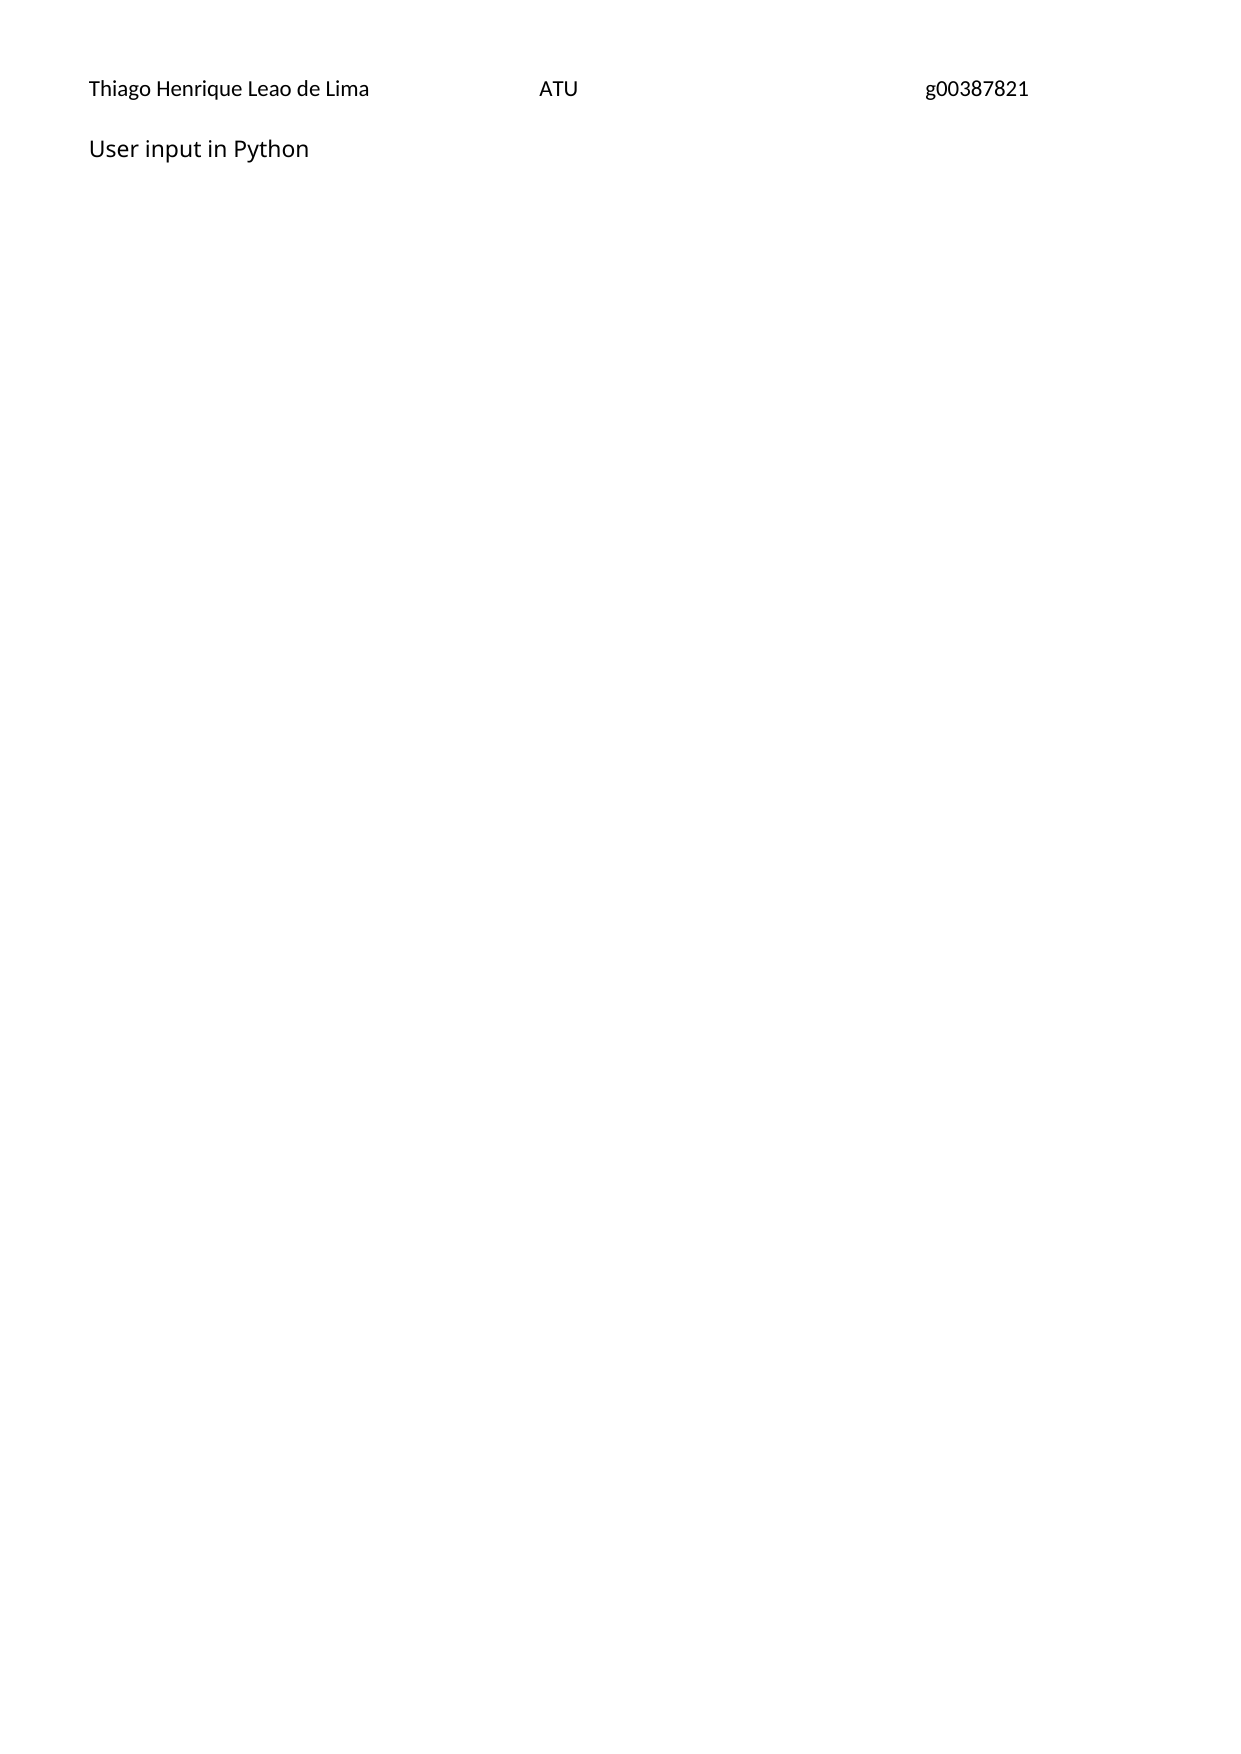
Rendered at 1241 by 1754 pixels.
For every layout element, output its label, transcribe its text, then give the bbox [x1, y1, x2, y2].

text User input in Python [89, 133, 1137, 164]
